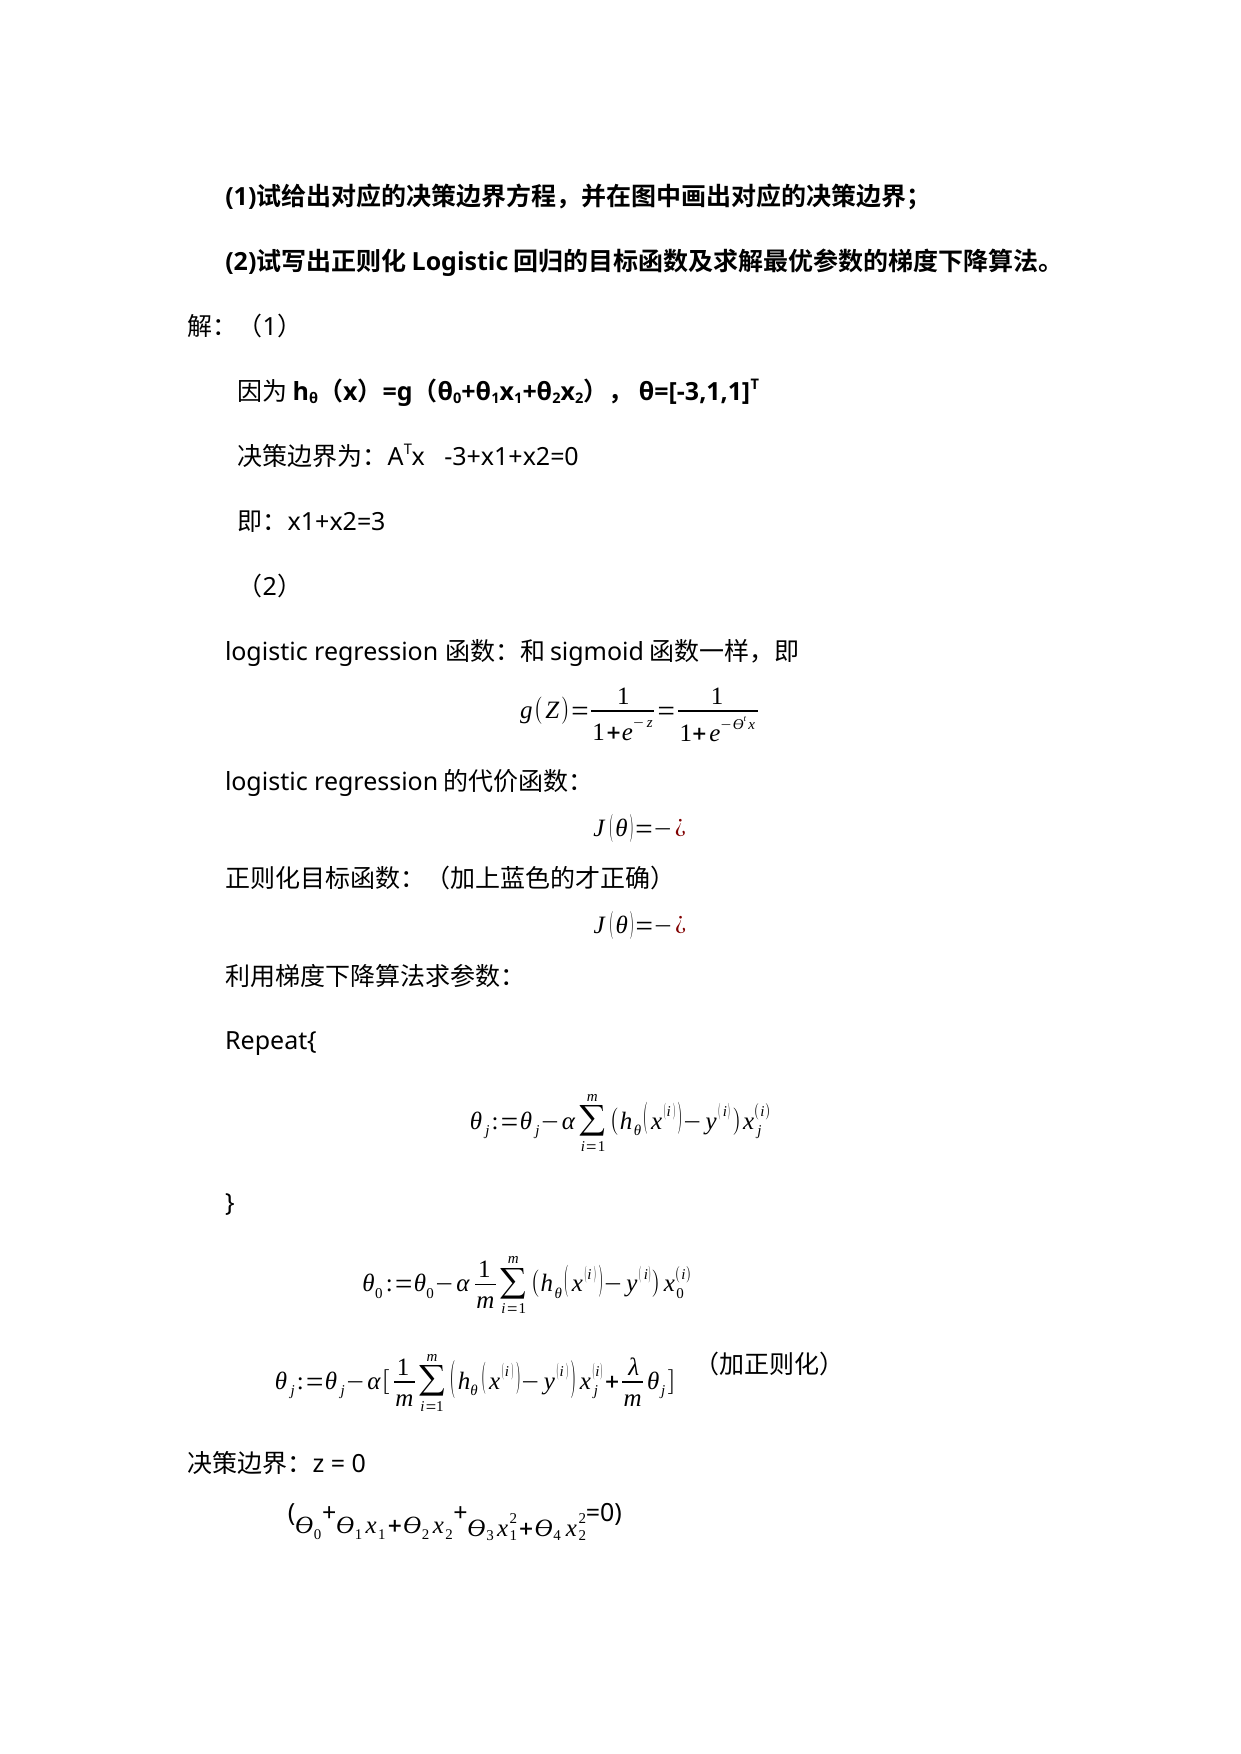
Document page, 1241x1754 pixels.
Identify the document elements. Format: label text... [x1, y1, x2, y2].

text （加正则化） [187, 1332, 1053, 1429]
text 因为hθ（x）=g（θ0+θ1x1+θ2x2）， θ=[-3,1,1]T [187, 357, 1053, 422]
text Repeat{ [225, 1007, 1053, 1072]
text 解：（1） [187, 292, 1053, 357]
text logistic regression的代价函数： [225, 747, 1053, 812]
list logistic regression 函数：和sigmoid函数一样，即 [225, 617, 1053, 682]
text (++=0) [187, 1494, 1053, 1559]
text (1)试给出对应的决策边界方程，并在图中画出对应的决策边界； [187, 162, 1053, 227]
text 即：x1+x2=3 [187, 487, 1053, 552]
text (2)试写出正则化Logistic回归的目标函数及求解最优参数的梯度下降算法。 [187, 227, 1053, 292]
text （2） [187, 552, 1053, 617]
text } [225, 1169, 1053, 1234]
text 正则化目标函数：（加上蓝色的才正确） [225, 844, 1053, 909]
text 利用梯度下降算法求参数： [225, 942, 1053, 1007]
text 决策边界：z = 0 [187, 1429, 1053, 1494]
text 决策边界为：ATx -3+x1+x2=0 [187, 422, 1053, 487]
